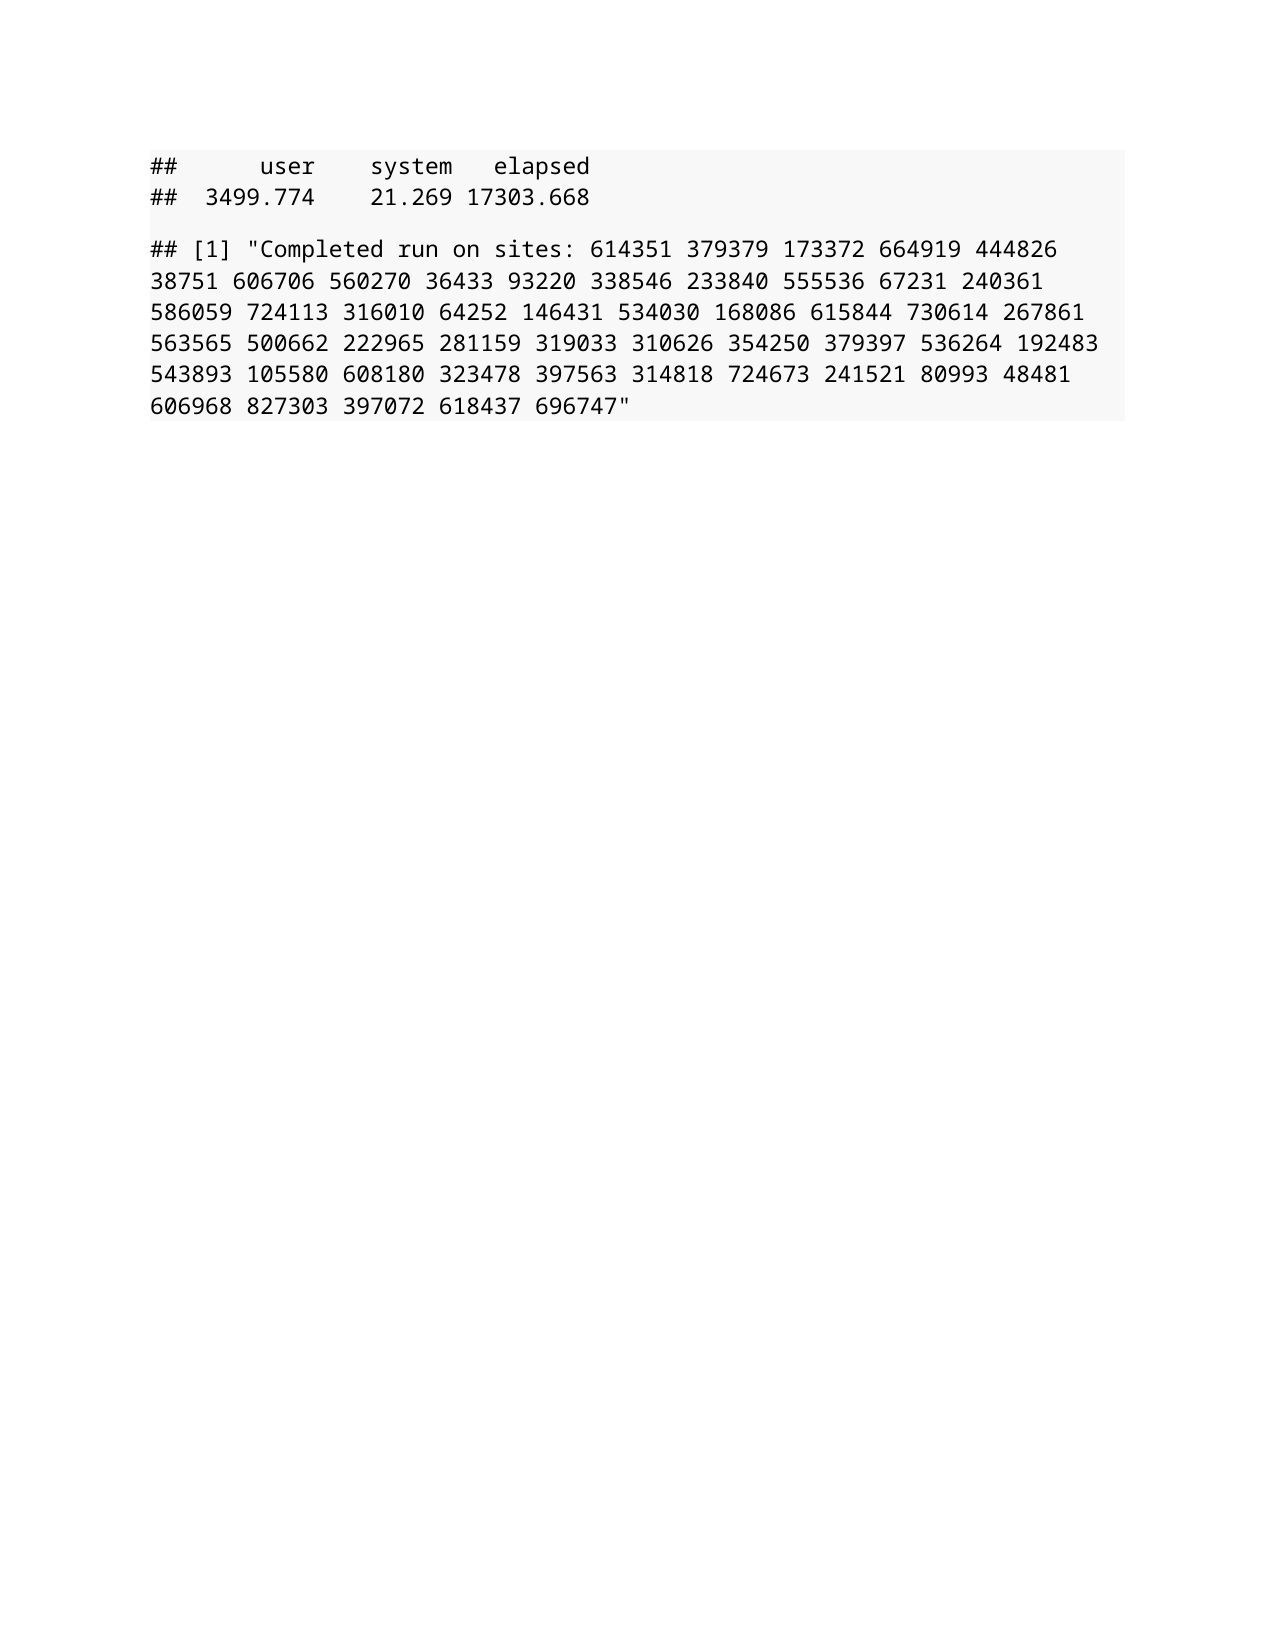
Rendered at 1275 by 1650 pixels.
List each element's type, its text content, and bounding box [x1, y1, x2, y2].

text ## user system elapsed ## 3499.774 21.269 17303.668 [150, 150, 1125, 212]
text ## [1] "Completed run on sites: 614351 379379 173372 664919 444826 38751 606706 560270 36433 93220 338546 233840 555536 67231 240361 586059 724113 316010 64252 146431 534030 168086 615844 730614 267861 563565 500662 222965 281159 319033 310626 354250 379397 536264 192483 543893 105580 608180 323478 397563 314818 724673 241521 80993 48481 606968 827303 397072 618437 696747" [150, 233, 1125, 421]
